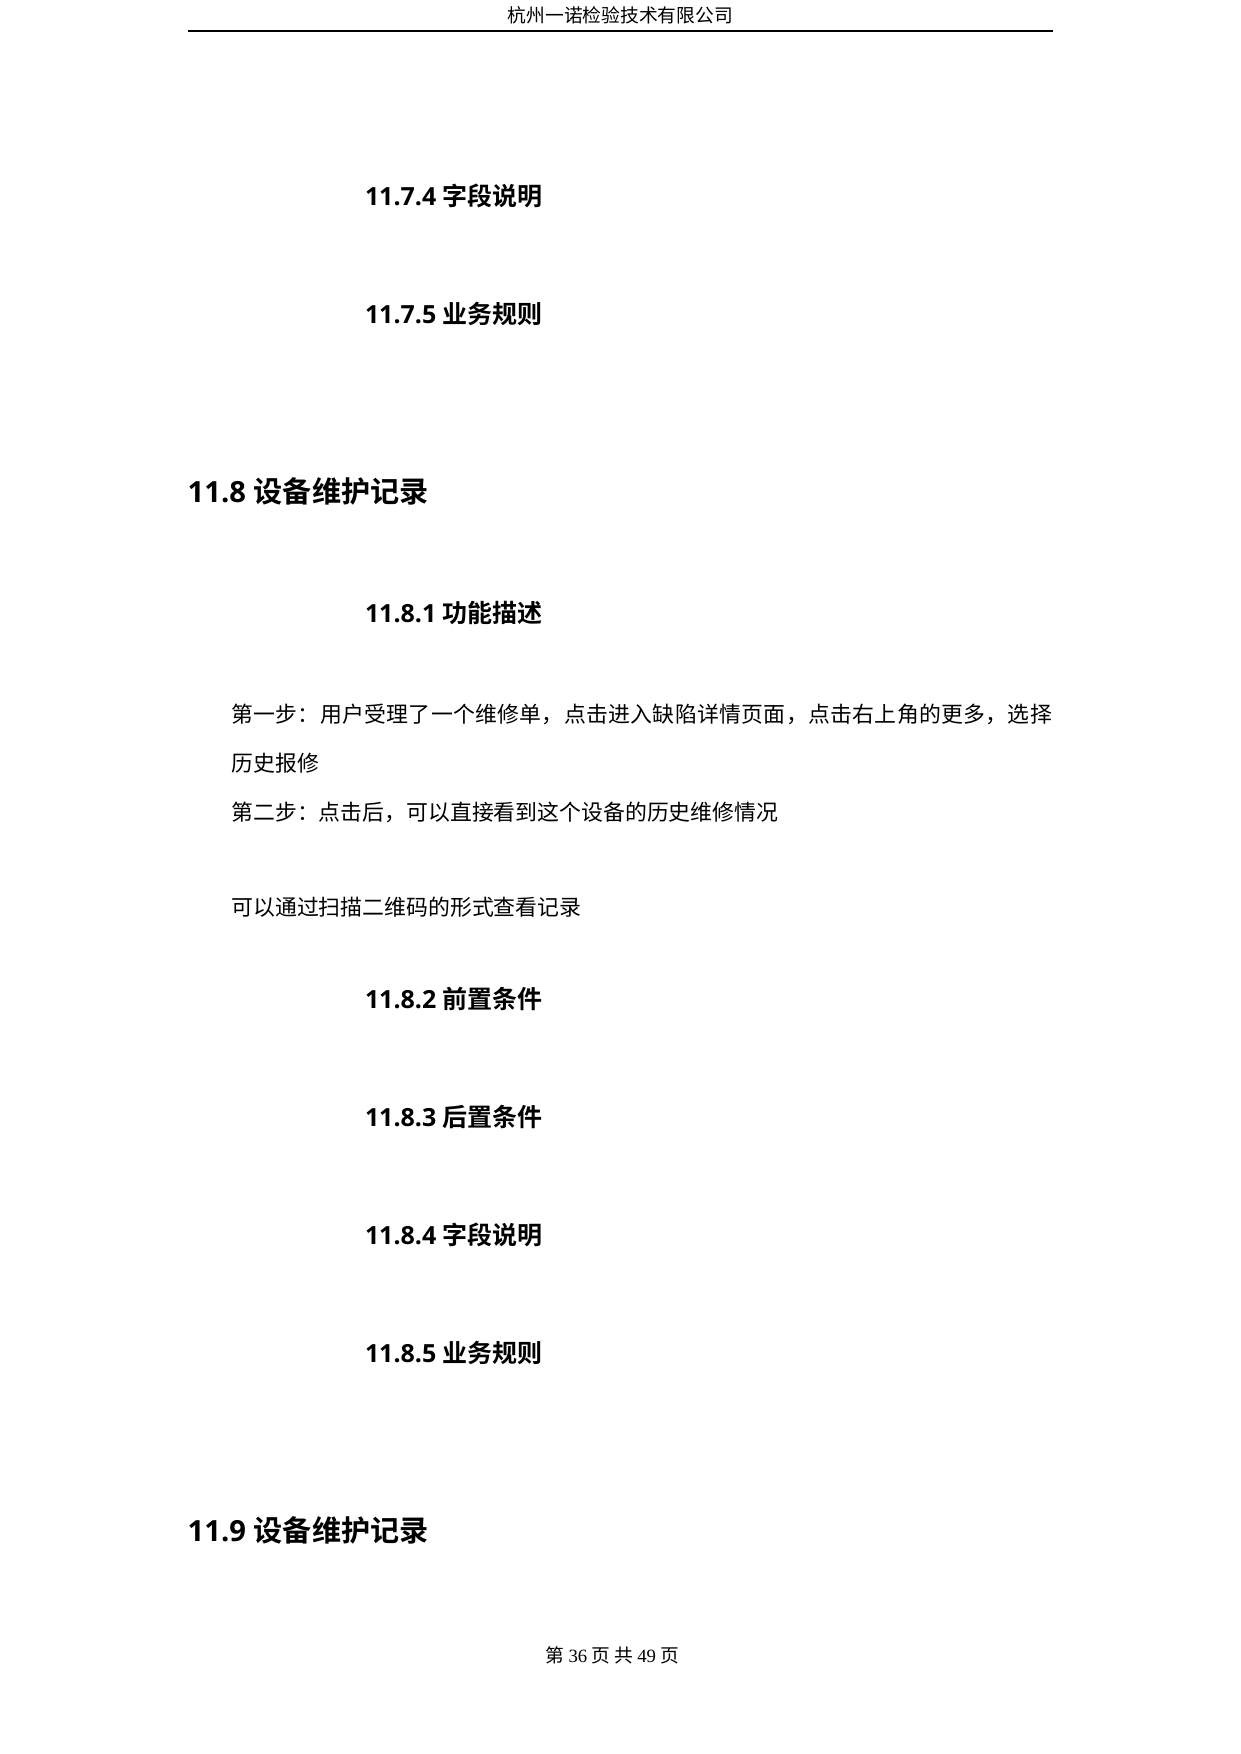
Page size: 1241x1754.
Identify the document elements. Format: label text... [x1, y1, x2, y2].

text 可以通过扫描二维码的形式查看记录 [231, 890, 1053, 922]
text 前置条件 [365, 965, 1053, 1030]
text 功能描述 [365, 579, 1053, 644]
text 后置条件 [365, 1083, 1053, 1148]
subtitle 设备维护记录 [187, 457, 1053, 522]
text 字段说明 [365, 1201, 1053, 1266]
text 字段说明 [365, 162, 1053, 227]
text 业务规则 [365, 280, 1053, 345]
text 业务规则 [365, 1319, 1053, 1384]
subtitle 设备维护记录 [187, 1496, 1053, 1561]
text 第二步：点击后，可以直接看到这个设备的历史维修情况 [231, 794, 1053, 827]
text 第一步：用户受理了一个维修单，点击进入缺陷详情页面，点击右上角的更多，选择历史报修 [231, 697, 1053, 778]
